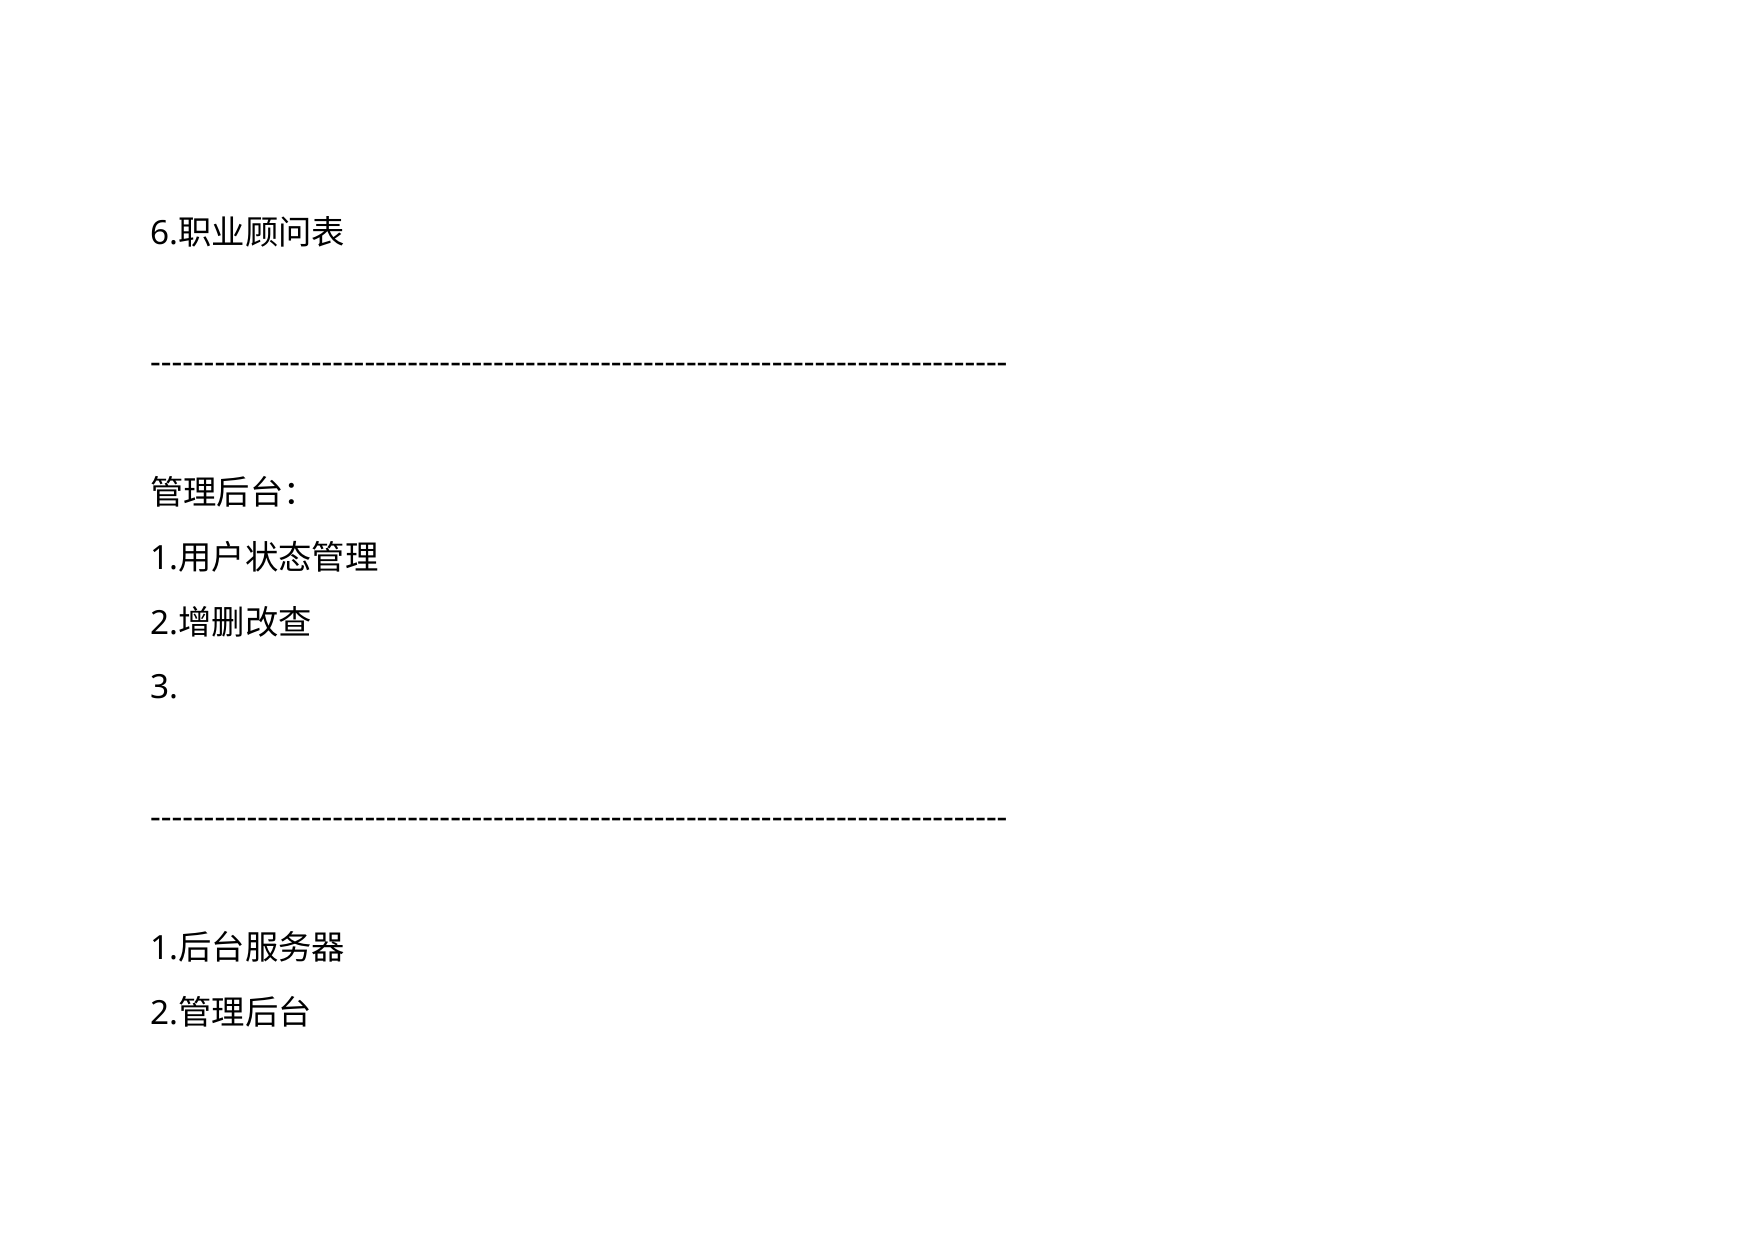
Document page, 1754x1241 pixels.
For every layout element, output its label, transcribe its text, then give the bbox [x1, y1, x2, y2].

text 3. [150, 653, 1604, 718]
text 2.增删改查 [150, 588, 1604, 653]
text -------------------------------------------------------------------------------- [150, 328, 1604, 393]
text -------------------------------------------------------------------------------- [150, 783, 1604, 848]
text 1.用户状态管理 [150, 523, 1604, 588]
text 2.管理后台 [150, 978, 1604, 1043]
text 1.后台服务器 [150, 913, 1604, 978]
text 6.职业顾问表 [150, 198, 1604, 263]
text 管理后台： [150, 458, 1604, 523]
